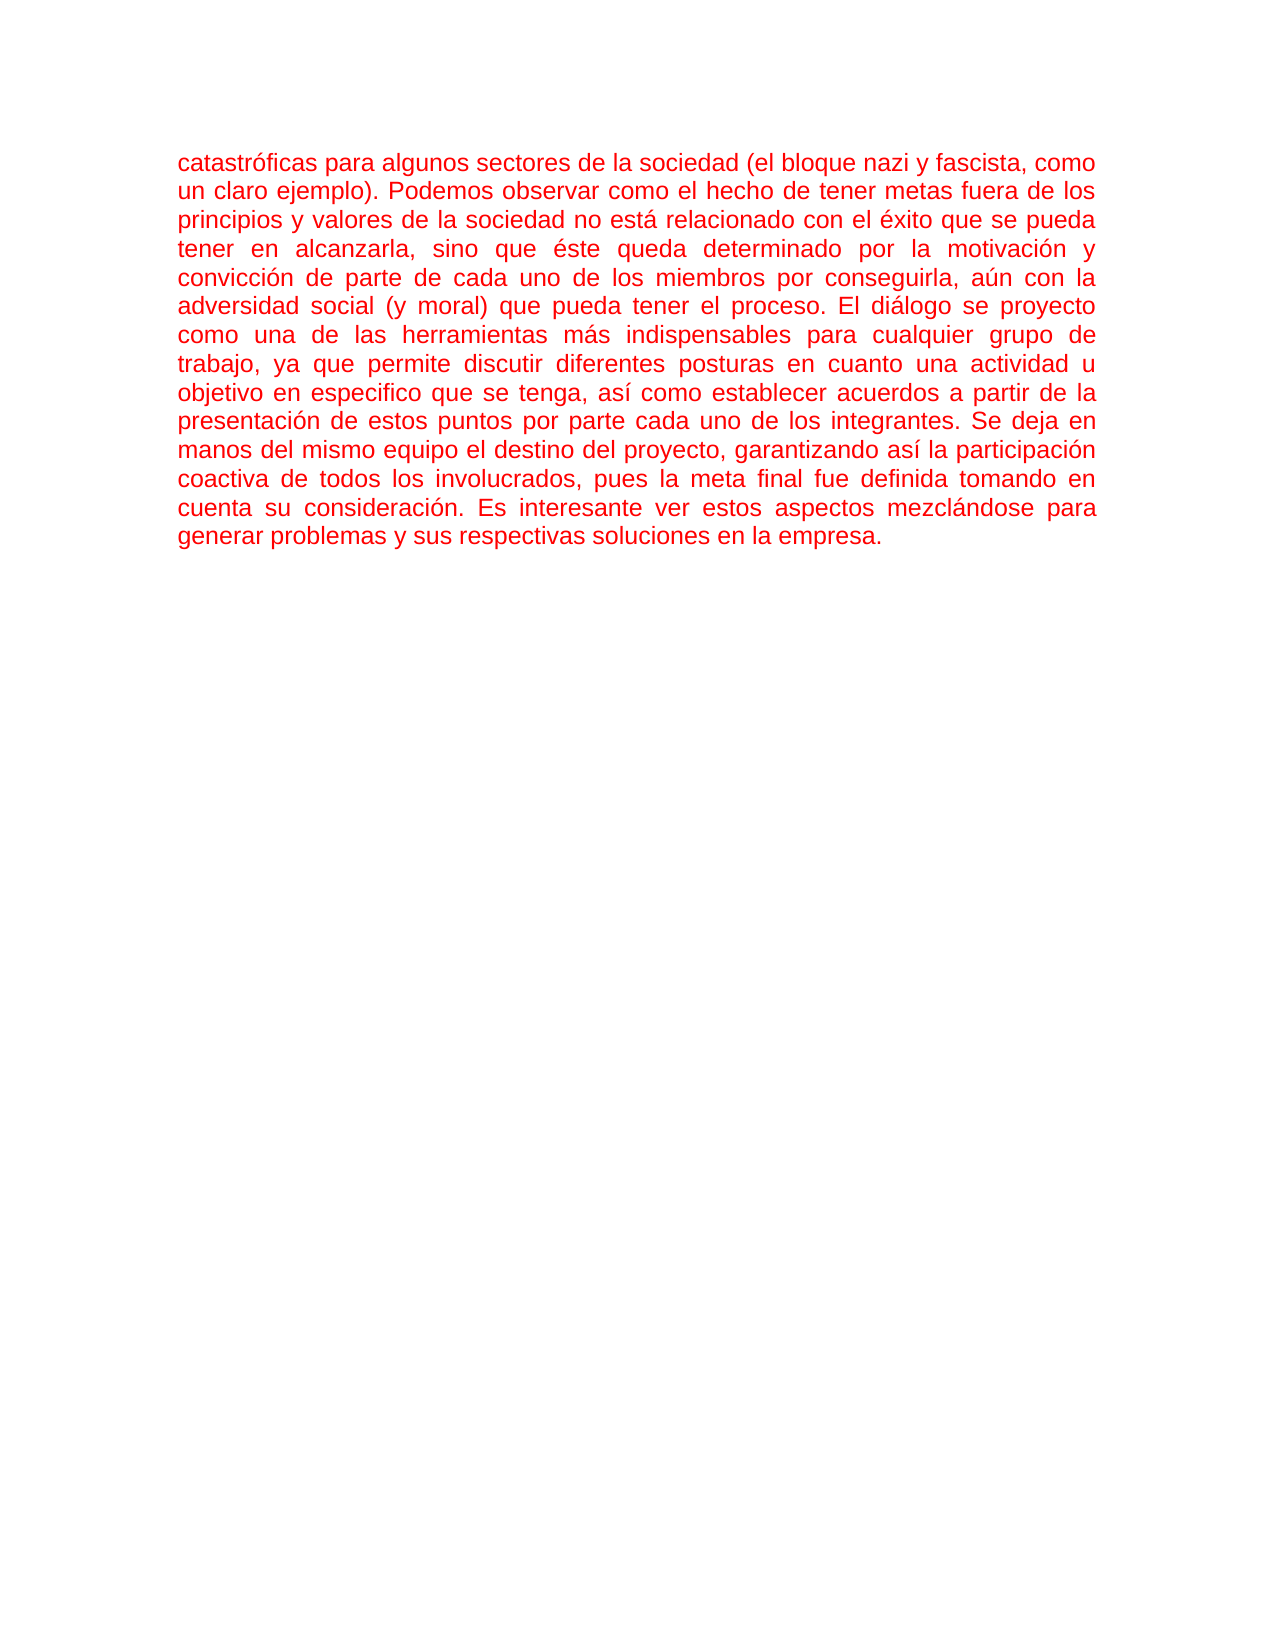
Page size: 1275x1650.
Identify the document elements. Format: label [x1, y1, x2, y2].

text [177, 148, 1098, 550]
